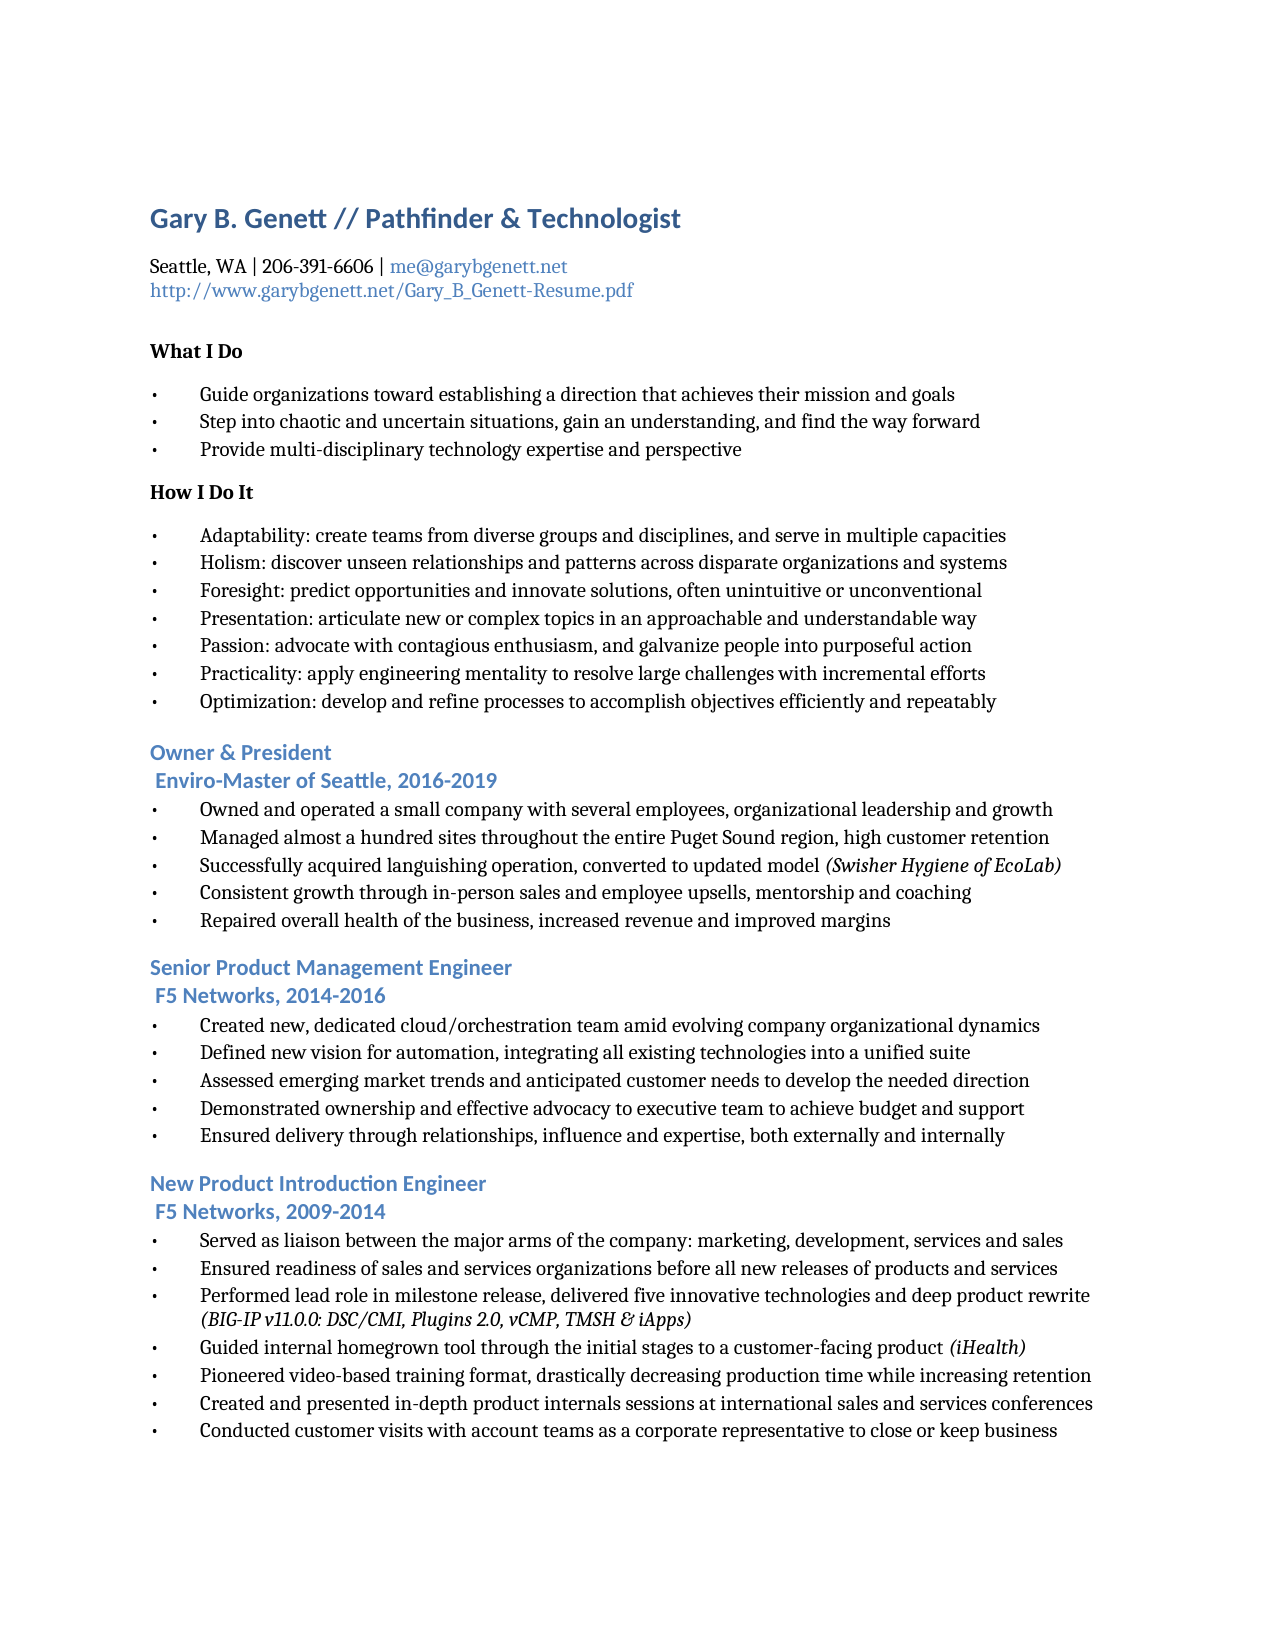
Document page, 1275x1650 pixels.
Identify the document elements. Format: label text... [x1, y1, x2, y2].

table_header What I Do Guide organizations toward establishing a direction that achieves their mission and goals Step into chaotic and uncertain situations, gain an understanding, and find the way forward Provide multi-disciplinary technology expertise and perspective How I Do It Adaptability: create teams from diverse groups and disciplines, and serve in multiple capacities Holism: discover unseen relationships and patterns across disparate organizations and systems Foresight: predict opportunities and innovate solutions, often unintuitive or unconventional Presentation: articulate new or complex topics in an approachable and understandable way Passion: advocate with contagious enthusiasm, and galvanize people into purposeful action Practicality: apply engineering mentality to resolve large challenges with incremental efforts Optimization: develop and refine processes to accomplish objectives efficiently and repeatably [139, 321, 1094, 717]
subtitle Senior Product Management Engineer F5 Networks, 2014-2016 [150, 953, 1125, 1009]
list Served as liaison between the major arms of the company: marketing, development, services and sales [150, 1229, 1125, 1253]
text Seattle, WA | 206-391-6606 | me@garybgenett.net http://www.garybgenett.net/Gary_B_Genett-Resume.pdf [150, 254, 1125, 302]
list Performed lead role in milestone release, delivered five innovative technologies and deep product rewrite (BIG-IP v11.0.0: DSC/CMI, Plugins 2.0, vCMP, TMSH & iApps) [150, 1284, 1125, 1332]
list Ensured readiness of sales and services organizations before all new releases of products and services [150, 1256, 1125, 1280]
list Successfully acquired languishing operation, converted to updated model (Swisher Hygiene of EcoLab) [150, 853, 1125, 877]
list Defined new vision for automation, integrating all existing technologies into a unified suite [150, 1041, 1125, 1065]
subtitle Owner & President Enviro-Master of Seattle, 2016-2019 [150, 738, 1125, 794]
list Ensured delivery through relationships, influence and expertise, both externally and internally [150, 1124, 1125, 1148]
subtitle Gary B. Genett // Pathfinder & Technologist [150, 200, 1125, 236]
list Guided internal homegrown tool through the initial stages to a customer-facing product (iHealth) [150, 1336, 1125, 1360]
list Demonstrated ownership and effective advocacy to executive team to achieve budget and support [150, 1096, 1125, 1120]
subtitle New Product Introduction Engineer F5 Networks, 2009-2014 [150, 1169, 1125, 1225]
list Assessed emerging market trends and anticipated customer needs to develop the needed direction [150, 1069, 1125, 1093]
list Pioneered video-based training format, drastically decreasing production time while increasing retention [150, 1363, 1125, 1387]
list Managed almost a hundred sites throughout the entire Puget Sound region, high customer retention [150, 826, 1125, 849]
list Conducted customer visits with account teams as a corporate representative to close or keep business [150, 1419, 1125, 1443]
list Created new, dedicated cloud/orchestration team amid evolving company organizational dynamics [150, 1013, 1125, 1037]
list Repaired overall health of the business, increased revenue and improved margins [150, 909, 1125, 933]
list Owned and operated a small company with several employees, organizational leadership and growth [150, 798, 1125, 822]
list Created and presented in-depth product internals sessions at international sales and services conferences [150, 1391, 1125, 1415]
list Consistent growth through in-person sales and employee upsells, mentorship and coaching [150, 881, 1125, 905]
